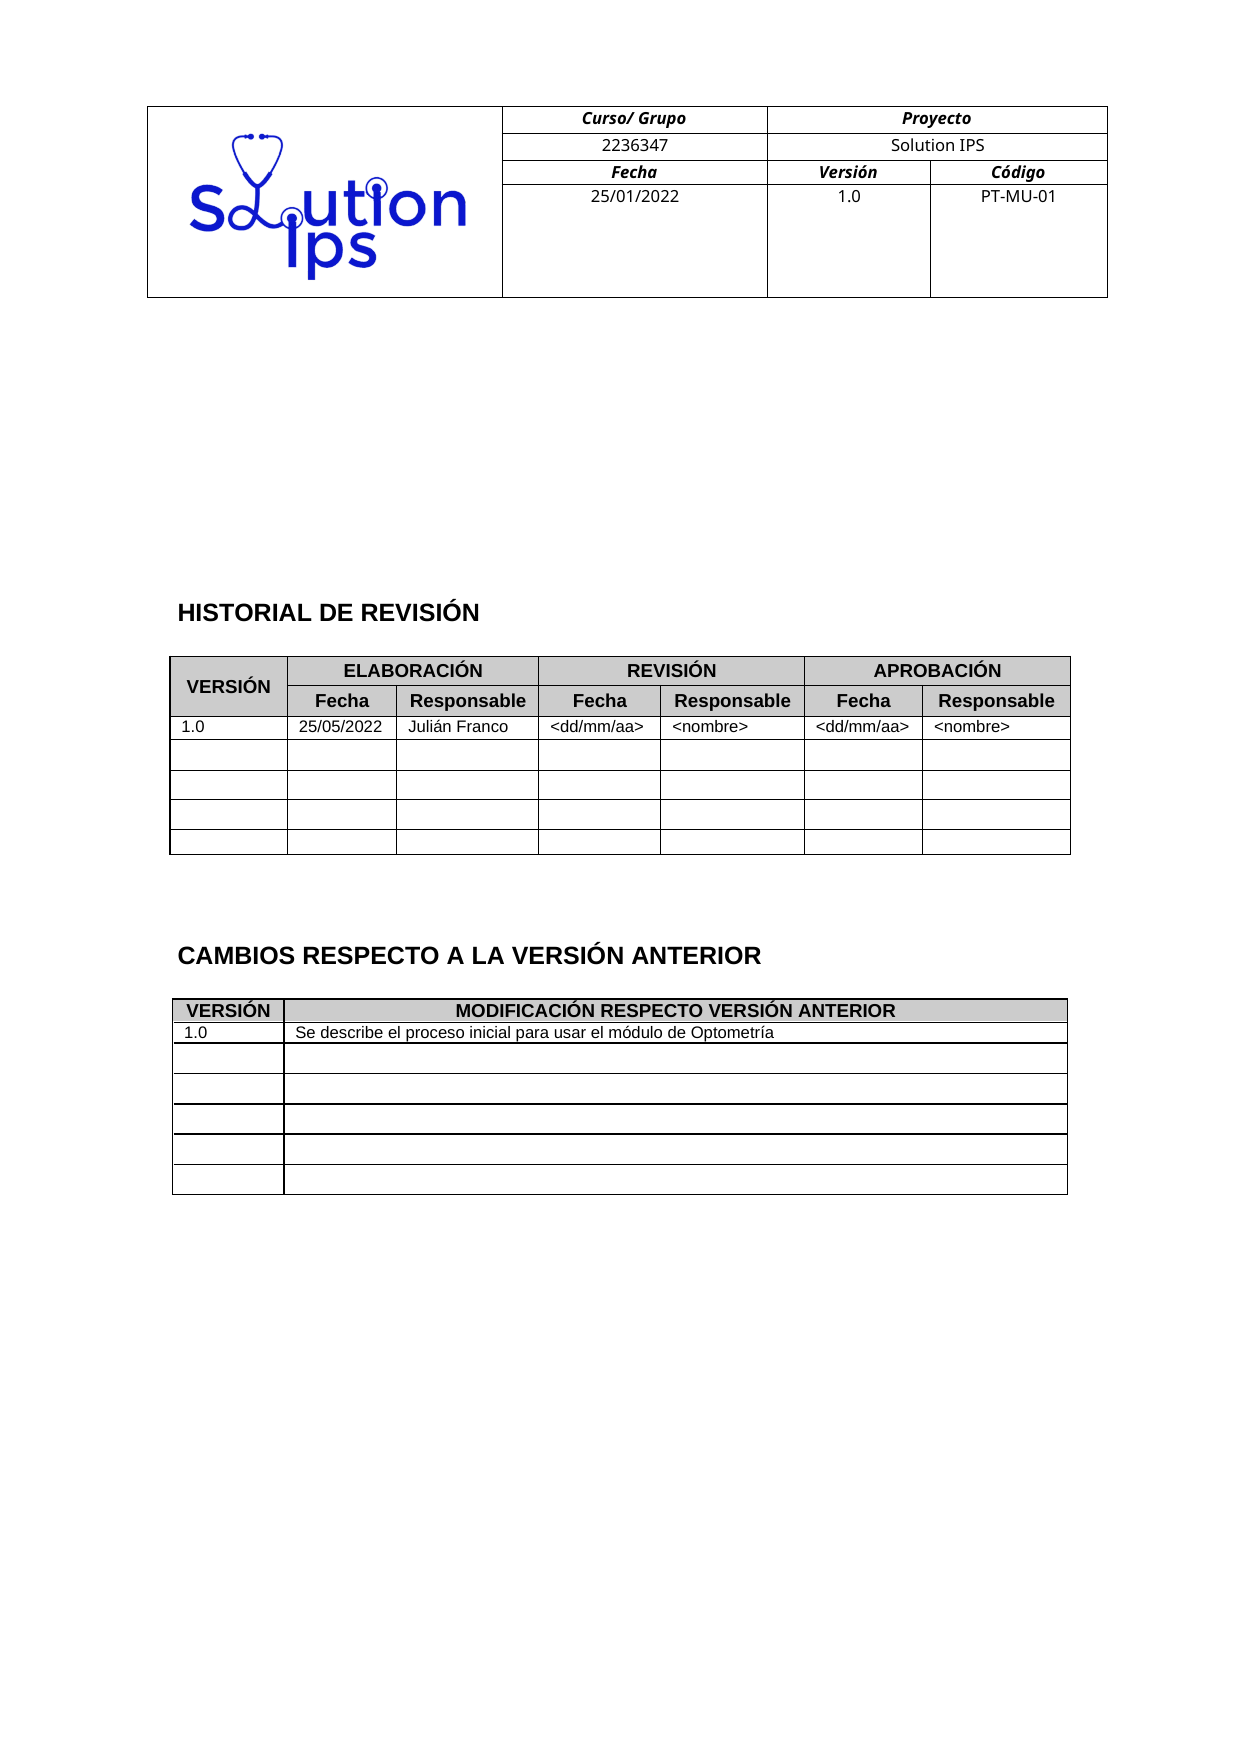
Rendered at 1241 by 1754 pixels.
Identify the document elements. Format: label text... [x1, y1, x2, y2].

table_cell [539, 830, 660, 853]
table_cell [661, 740, 804, 770]
table_cell [173, 1134, 283, 1163]
table_cell Fecha [288, 686, 396, 716]
table_cell [805, 830, 922, 853]
picture [159, 107, 490, 297]
table_cell [288, 740, 396, 770]
table_cell [923, 830, 1070, 853]
table_cell [171, 740, 287, 770]
table_header VERSIÓN [171, 657, 287, 716]
table_cell [923, 771, 1070, 799]
table_cell [397, 830, 538, 853]
table_header APROBACIÓN [805, 657, 1070, 685]
table_cell [171, 771, 287, 799]
table_cell [285, 1074, 1067, 1103]
table_cell <dd/mm/aa> [805, 717, 922, 739]
table_cell Responsable [661, 686, 804, 716]
table_cell Fecha [539, 686, 660, 716]
table_cell <dd/mm/aa> [539, 717, 660, 739]
table_cell [288, 830, 396, 853]
table_cell Julián Franco [397, 717, 538, 739]
table_header MODIFICACIÓN RESPECTO VERSIÓN ANTERIOR [285, 1000, 1067, 1021]
table_cell <nombre> [923, 717, 1070, 739]
table_cell [285, 1165, 1067, 1194]
table_cell Responsable [923, 686, 1070, 716]
table_cell [539, 740, 660, 770]
text HISTORIAL DE REVISIÓN [177, 598, 1063, 627]
table_cell Fecha [805, 686, 922, 716]
table_cell [173, 1165, 283, 1194]
table_cell <nombre> [661, 717, 804, 739]
table_cell Se describe el proceso inicial para usar el módulo de Optometría [285, 1023, 1067, 1042]
table_cell [923, 740, 1070, 770]
table_cell [285, 1044, 1067, 1072]
table_cell [173, 1043, 283, 1072]
table_cell [805, 771, 922, 799]
table_cell Responsable [397, 686, 538, 716]
table_cell [661, 771, 804, 799]
table_cell [288, 771, 396, 799]
table_cell [173, 1104, 283, 1133]
table_cell [285, 1105, 1067, 1133]
table_cell [397, 740, 538, 770]
table_cell [805, 740, 922, 770]
table_cell [285, 1135, 1067, 1163]
table_cell [661, 830, 804, 853]
table_header VERSIÓN [173, 1000, 283, 1021]
table_cell [805, 800, 922, 828]
table_cell 25/05/2022 [288, 717, 396, 739]
table_cell 1.0 [171, 717, 287, 739]
table_cell [173, 1074, 283, 1103]
table_cell [171, 800, 287, 828]
table_cell [397, 800, 538, 828]
table_cell [539, 800, 660, 828]
table_cell [397, 771, 538, 799]
table_cell 1.0 [173, 1023, 283, 1042]
table_cell [539, 771, 660, 799]
table_cell [661, 800, 804, 828]
table_cell [171, 830, 287, 853]
table_cell [923, 800, 1070, 828]
table_cell [288, 800, 396, 828]
text CAMBIOS RESPECTO A LA VERSIÓN ANTERIOR [177, 941, 1063, 969]
table_header ELABORACIÓN [288, 657, 538, 685]
table_header REVISIÓN [539, 657, 804, 685]
